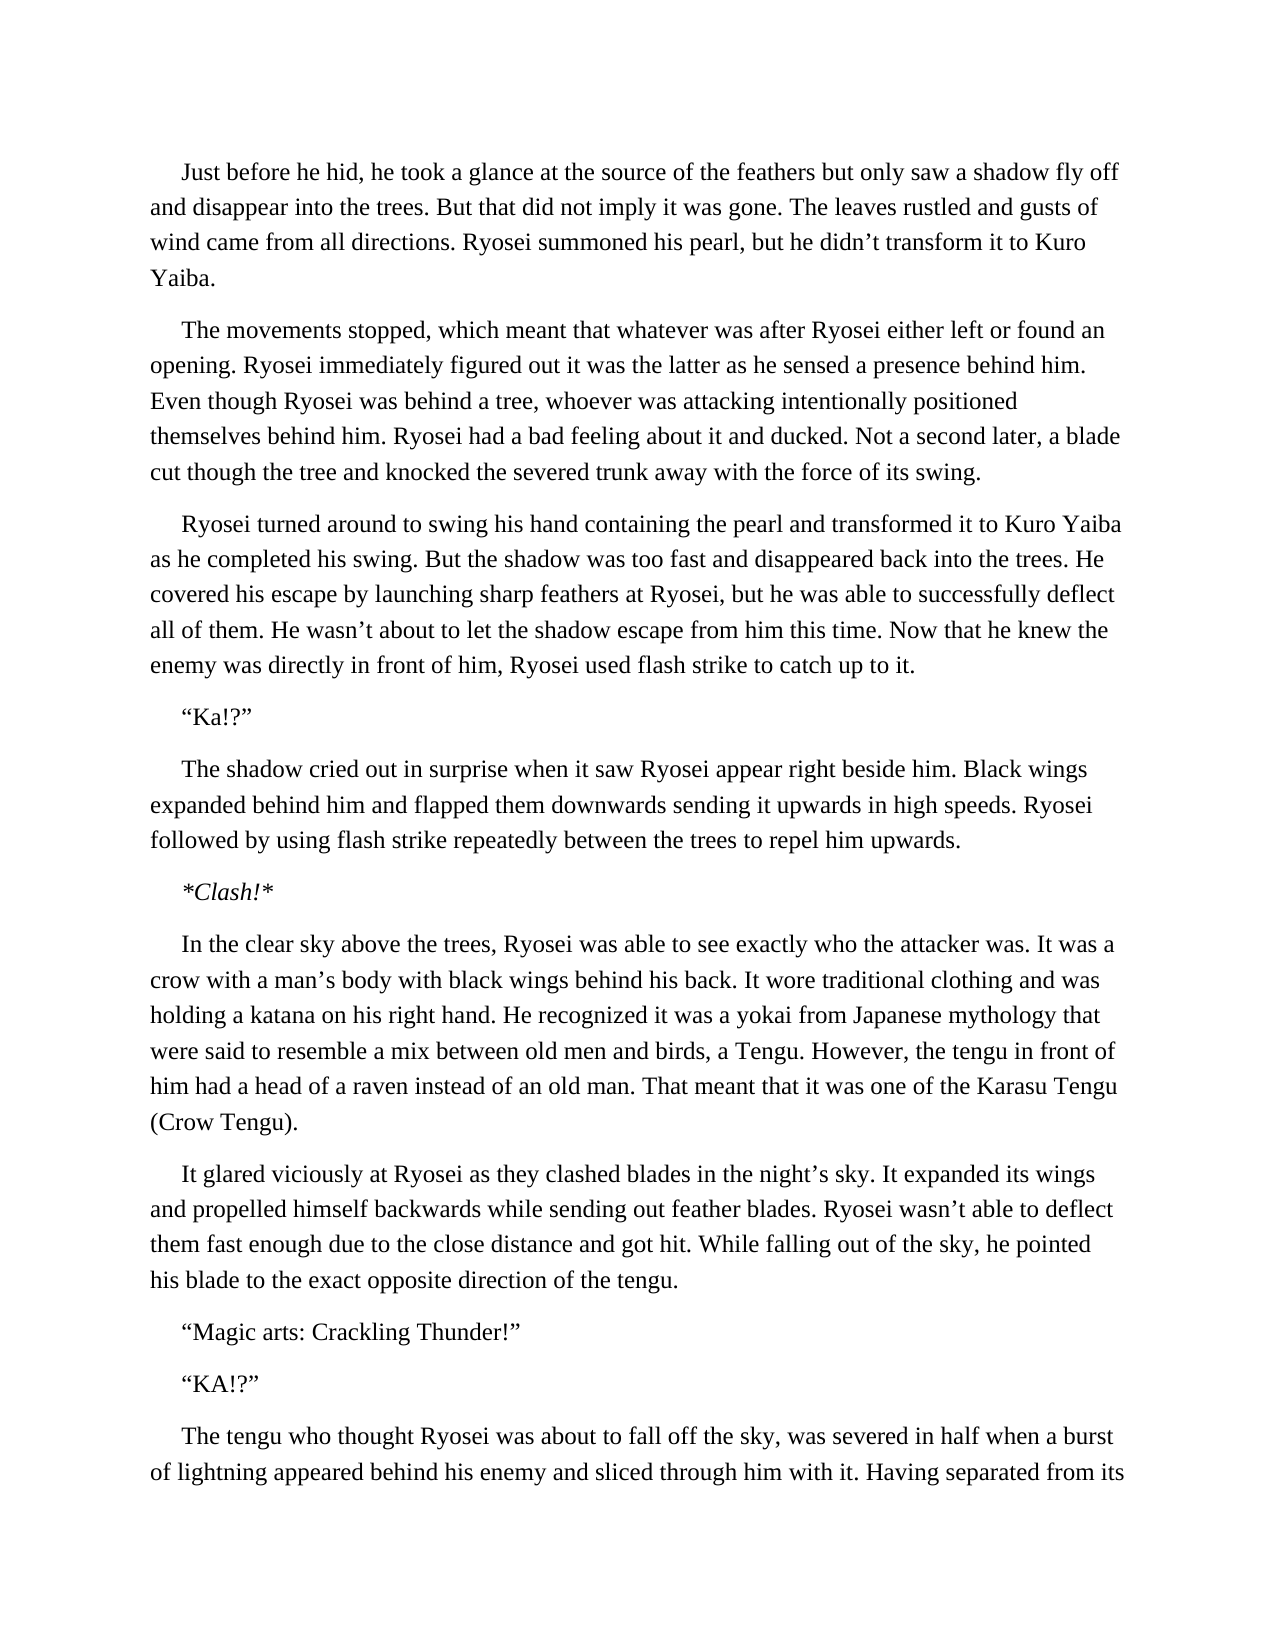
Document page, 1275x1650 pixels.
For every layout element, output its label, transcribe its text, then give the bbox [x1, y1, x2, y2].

text “KA!?” [150, 1362, 1125, 1398]
text “Ka!?” [150, 696, 1125, 731]
text *Clash!* [150, 871, 1125, 906]
text In the clear sky above the trees, Ryosei was able to see exactly who the attacker was. It was a crow with a man’s body with black wings behind his back. It wore traditional clothing and was holding a katana on his right hand. He recognized it was a yokai from Japanese mythology that were said to resemble a mix between old men and birds, a Tengu. However, the tengu in front of him had a head of a raven instead of an old man. That meant that it was one of the Karasu Tengu (Crow Tengu). [150, 923, 1125, 1135]
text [150, 1414, 1125, 1485]
text The movements stopped, which meant that whatever was after Ryosei either left or found an opening. Ryosei immediately figured out it was the latter as he sensed a presence behind him. Even though Ryosei was behind a tree, whoever was attacking intentionally positioned themselves behind him. Ryosei had a bad feeling about it and ducked. Not a second later, a blade cut though the tree and knocked the severed trunk away with the force of its swing. [150, 308, 1125, 485]
text Ryosei turned around to swing his hand containing the pearl and transformed it to Kuro Yaiba as he completed his swing. But the shadow was too fast and disappeared back into the trees. He covered his escape by launching sharp feathers at Ryosei, but he was able to successfully deflect all of them. He wasn’t about to let the shadow escape from him this time. Now that he knew the enemy was directly in front of him, Ryosei used flash strike to catch up to it. [150, 502, 1125, 679]
text “Magic arts: Crackling Thunder!” [150, 1310, 1125, 1346]
text Just before he hid, he took a glance at the source of the feathers but only saw a shadow fly off and disappear into the trees. But that did not imply it was gone. The leaves rustled and gusts of wind came from all directions. Ryosei summoned his pearl, but he didn’t transform it to Kuro Yaiba. [150, 150, 1125, 292]
text The shadow cried out in surprise when it saw Ryosei appear right beside him. Black wings expanded behind him and flapped them downwards sending it upwards in high speeds. Ryosei followed by using flash strike repeatedly between the trees to repel him upwards. [150, 748, 1125, 854]
text It glared viciously at Ryosei as they clashed blades in the night’s sky. It expanded its wings and propelled himself backwards while sending out feather blades. Ryosei wasn’t able to deflect them fast enough due to the close distance and got hit. While falling out of the sky, he pointed his blade to the exact opposite direction of the tengu. [150, 1152, 1125, 1294]
